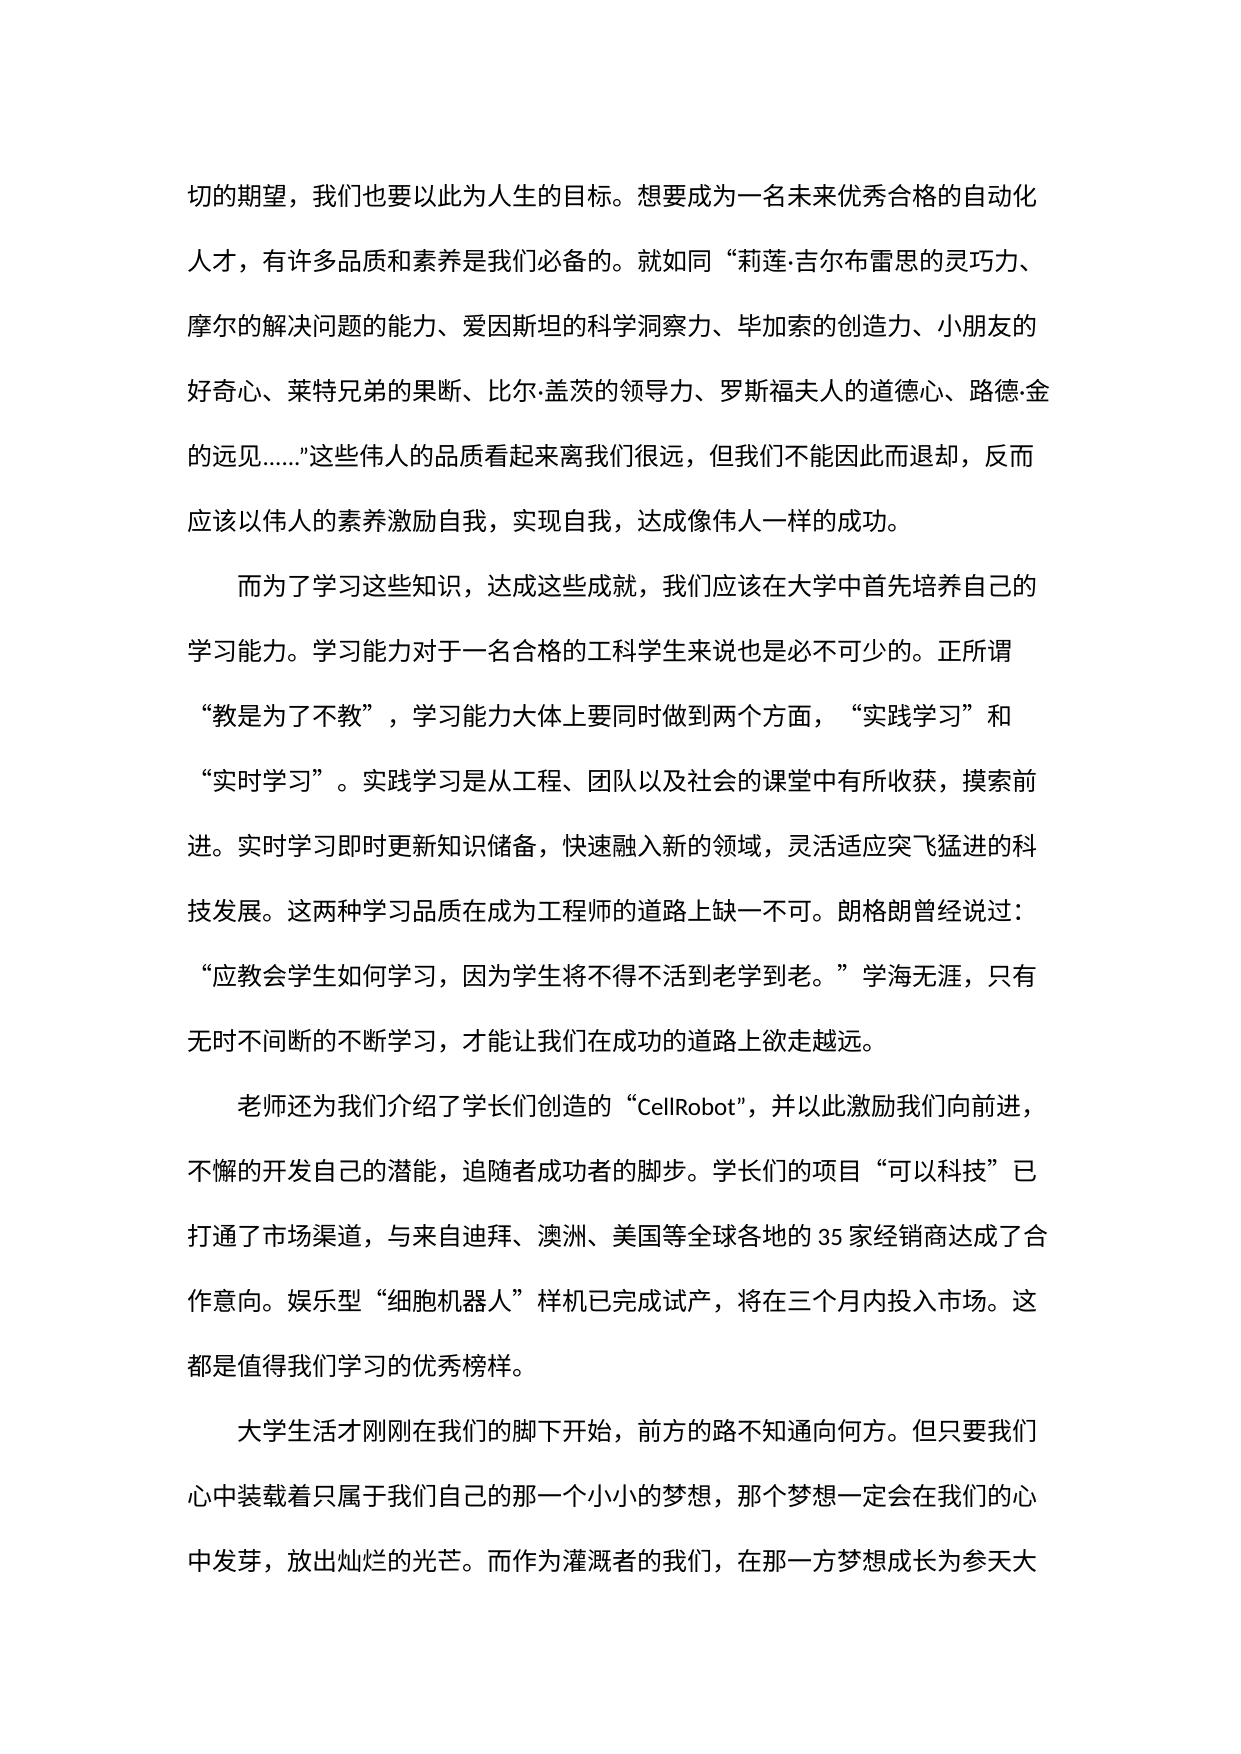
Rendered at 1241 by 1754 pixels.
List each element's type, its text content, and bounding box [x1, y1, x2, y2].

text 老师还为我们介绍了学长们创造的“CellRobot”，并以此激励我们向前进，不懈的开发自己的潜能，追随者成功者的脚步。学长们的项目“可以科技”已打通了市场渠道，与来自迪拜、澳洲、美国等全球各地的35家经销商达成了合作意向。娱乐型“细胞机器人”样机已完成试产，将在三个月内投入市场。这都是值得我们学习的优秀榜样。 [187, 1072, 1053, 1397]
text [187, 1397, 1053, 1592]
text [187, 162, 1053, 552]
text 而为了学习这些知识，达成这些成就，我们应该在大学中首先培养自己的学习能力。学习能力对于一名合格的工科学生来说也是必不可少的。正所谓“教是为了不教”，学习能力大体上要同时做到两个方面，“实践学习”和“实时学习”。实践学习是从工程、团队以及社会的课堂中有所收获，摸索前进。实时学习即时更新知识储备，快速融入新的领域，灵活适应突飞猛进的科技发展。这两种学习品质在成为工程师的道路上缺一不可。朗格朗曾经说过：“应教会学生如何学习，因为学生将不得不活到老学到老。”学海无涯，只有无时不间断的不断学习，才能让我们在成功的道路上欲走越远。 [187, 552, 1053, 1072]
